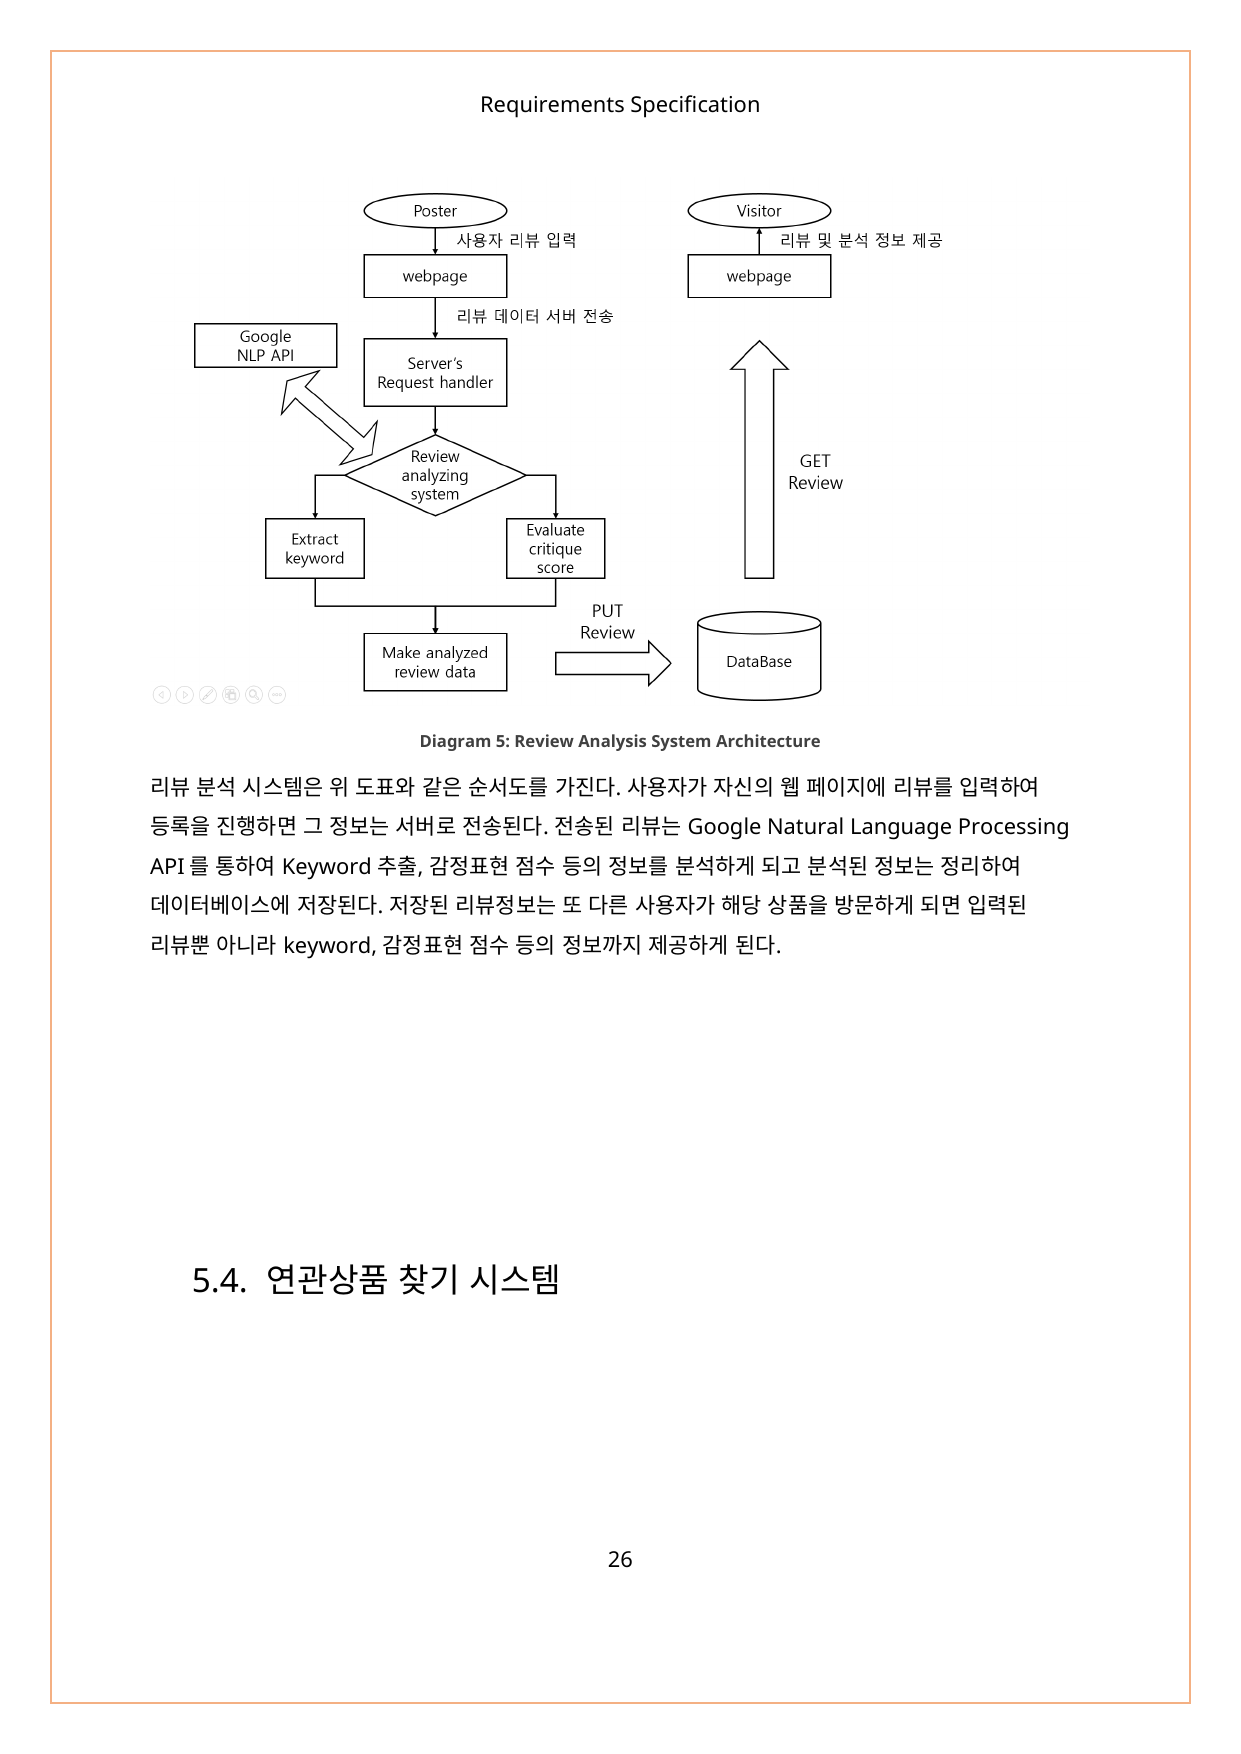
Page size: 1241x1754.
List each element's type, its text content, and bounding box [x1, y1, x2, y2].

text 리뷰 분석 시스템은 위 도표와 같은 순서도를 가진다. 사용자가 자신의 웹 페이지에 리뷰를 입력하여 등록을 진행하면 그 정보는 서버로 전송된다. 전송된 리뷰는 Google Natural Language Processing API를 통하여 Keyword 추출, 감정표현 점수 등의 정보를 분석하게 되고 분석된 정보는 정리하여 데이터베이스에 저장된다. 저장된 리뷰정보는 또 다른 사용자가 해당 상품을 방문하게 되면 입력된 리뷰뿐 아니라 keyword, 감정표현 점수 등의 정보까지 제공하게 된다. [150, 769, 1090, 960]
subtitle 연관상품 찾기 시스템 [192, 1254, 1090, 1302]
picture [150, 177, 1091, 706]
